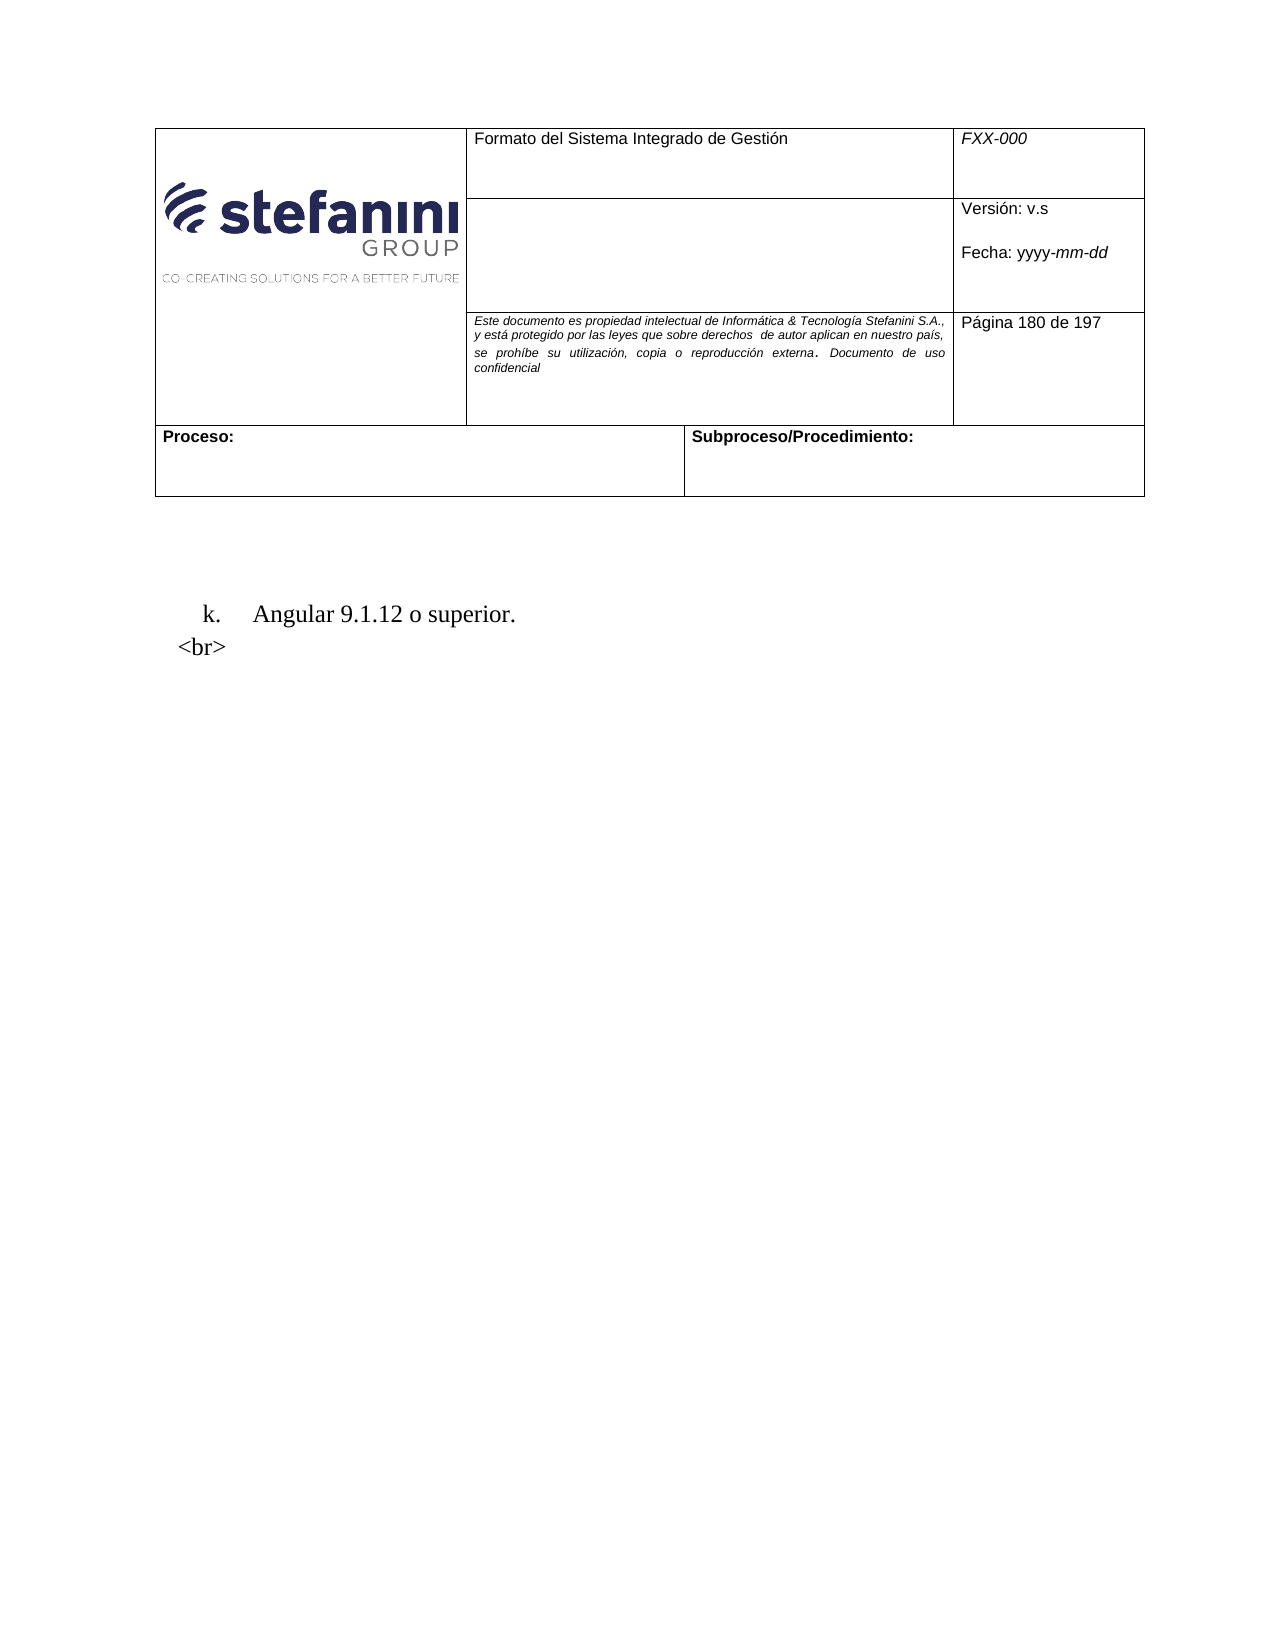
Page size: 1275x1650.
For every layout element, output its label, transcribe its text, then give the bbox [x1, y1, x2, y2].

picture [162, 182, 460, 286]
text <br> [177, 632, 1098, 661]
list Angular 9.1.12 o superior. [202, 599, 1098, 628]
